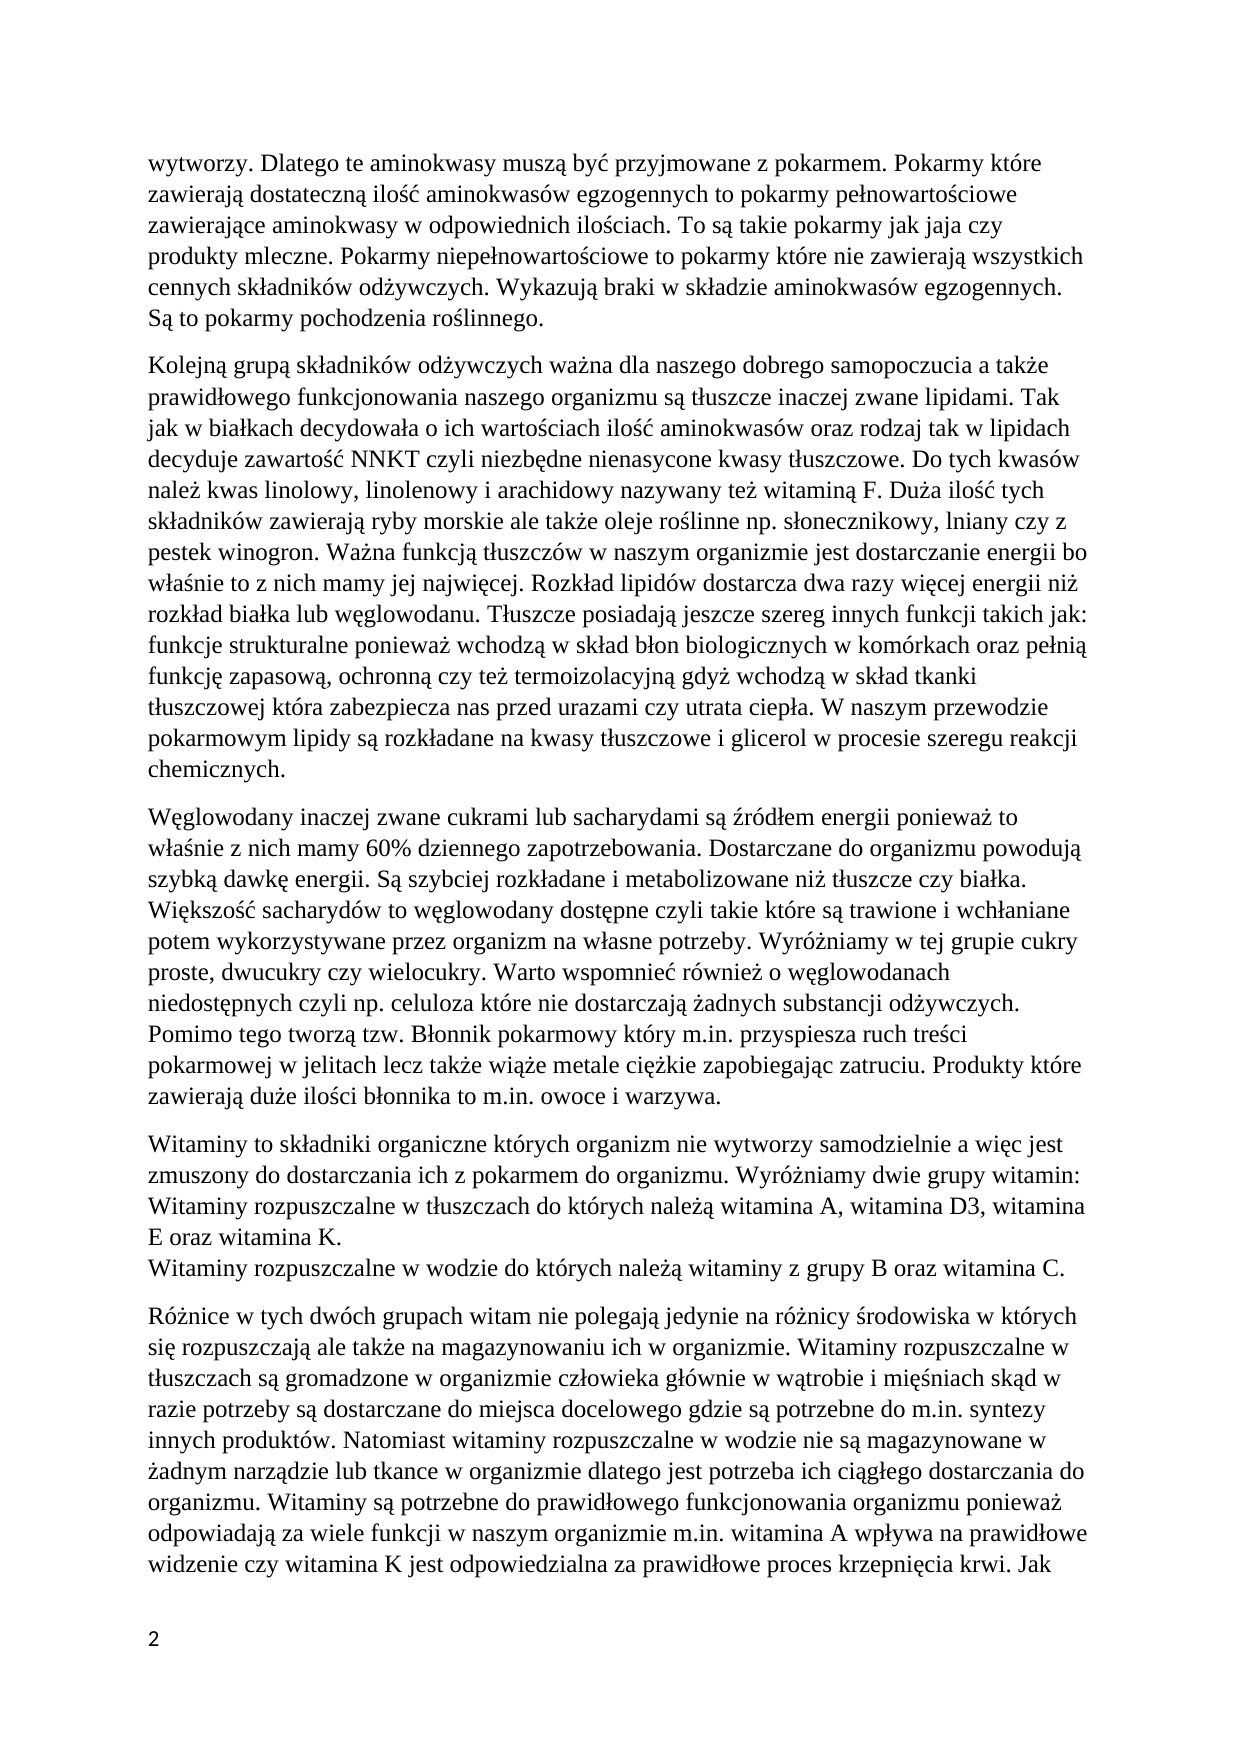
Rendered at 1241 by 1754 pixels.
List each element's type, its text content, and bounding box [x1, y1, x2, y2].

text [148, 148, 1093, 332]
text Witaminy to składniki organiczne których organizm nie wytworzy samodzielnie a więc jest zmuszony do dostarczania ich z pokarmem do organizmu. Wyróżniamy dwie grupy witamin: Witaminy rozpuszczalne w tłuszczach do których należą witamina A, witamina D3, witamina E oraz witamina K. Witaminy rozpuszczalne w wodzie do których należą witaminy z grupy B oraz witamina C. [148, 1129, 1093, 1282]
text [148, 1301, 1093, 1578]
text Węglowodany inaczej zwane cukrami lub sacharydami są źródłem energii ponieważ to właśnie z nich mamy 60% dziennego zapotrzebowania. Dostarczane do organizmu powodują szybką dawkę energii. Są szybciej rozkładane i metabolizowane niż tłuszcze czy białka. Większość sacharydów to węglowodany dostępne czyli takie które są trawione i wchłaniane potem wykorzystywane przez organizm na własne potrzeby. Wyróżniamy w tej grupie cukry proste, dwucukry czy wielocukry. Warto wspomnieć również o węglowodanach niedostępnych czyli np. celuloza które nie dostarczają żadnych substancji odżywczych. Pomimo tego tworzą tzw. Błonnik pokarmowy który m.in. przyspiesza ruch treści pokarmowej w jelitach lecz także wiąże metale ciężkie zapobiegając zatruciu. Produkty które zawierają duże ilości błonnika to m.in. owoce i warzywa. [148, 802, 1093, 1110]
text Kolejną grupą składników odżywczych ważna dla naszego dobrego samopoczucia a także prawidłowego funkcjonowania naszego organizmu są tłuszcze inaczej zwane lipidami. Tak jak w białkach decydowała o ich wartościach ilość aminokwasów oraz rodzaj tak w lipidach decyduje zawartość NNKT czyli niezbędne nienasycone kwasy tłuszczowe. Do tych kwasów należ kwas linolowy, linolenowy i arachidowy nazywany też witaminą F. Duża ilość tych składników zawierają ryby morskie ale także oleje roślinne np. słonecznikowy, lniany czy z pestek winogron. Ważna funkcją tłuszczów w naszym organizmie jest dostarczanie energii bo właśnie to z nich mamy jej najwięcej. Rozkład lipidów dostarcza dwa razy więcej energii niż rozkład białka lub węglowodanu. Tłuszcze posiadają jeszcze szereg innych funkcji takich jak: funkcje strukturalne ponieważ wchodzą w skład błon biologicznych w komórkach oraz pełnią funkcję zapasową, ochronną czy też termoizolacyjną gdyż wchodzą w skład tkanki tłuszczowej która zabezpiecza nas przed urazami czy utrata ciepła. W naszym przewodzie pokarmowym lipidy są rozkładane na kwasy tłuszczowe i glicerol w procesie szeregu reakcji chemicznych. [148, 351, 1093, 783]
